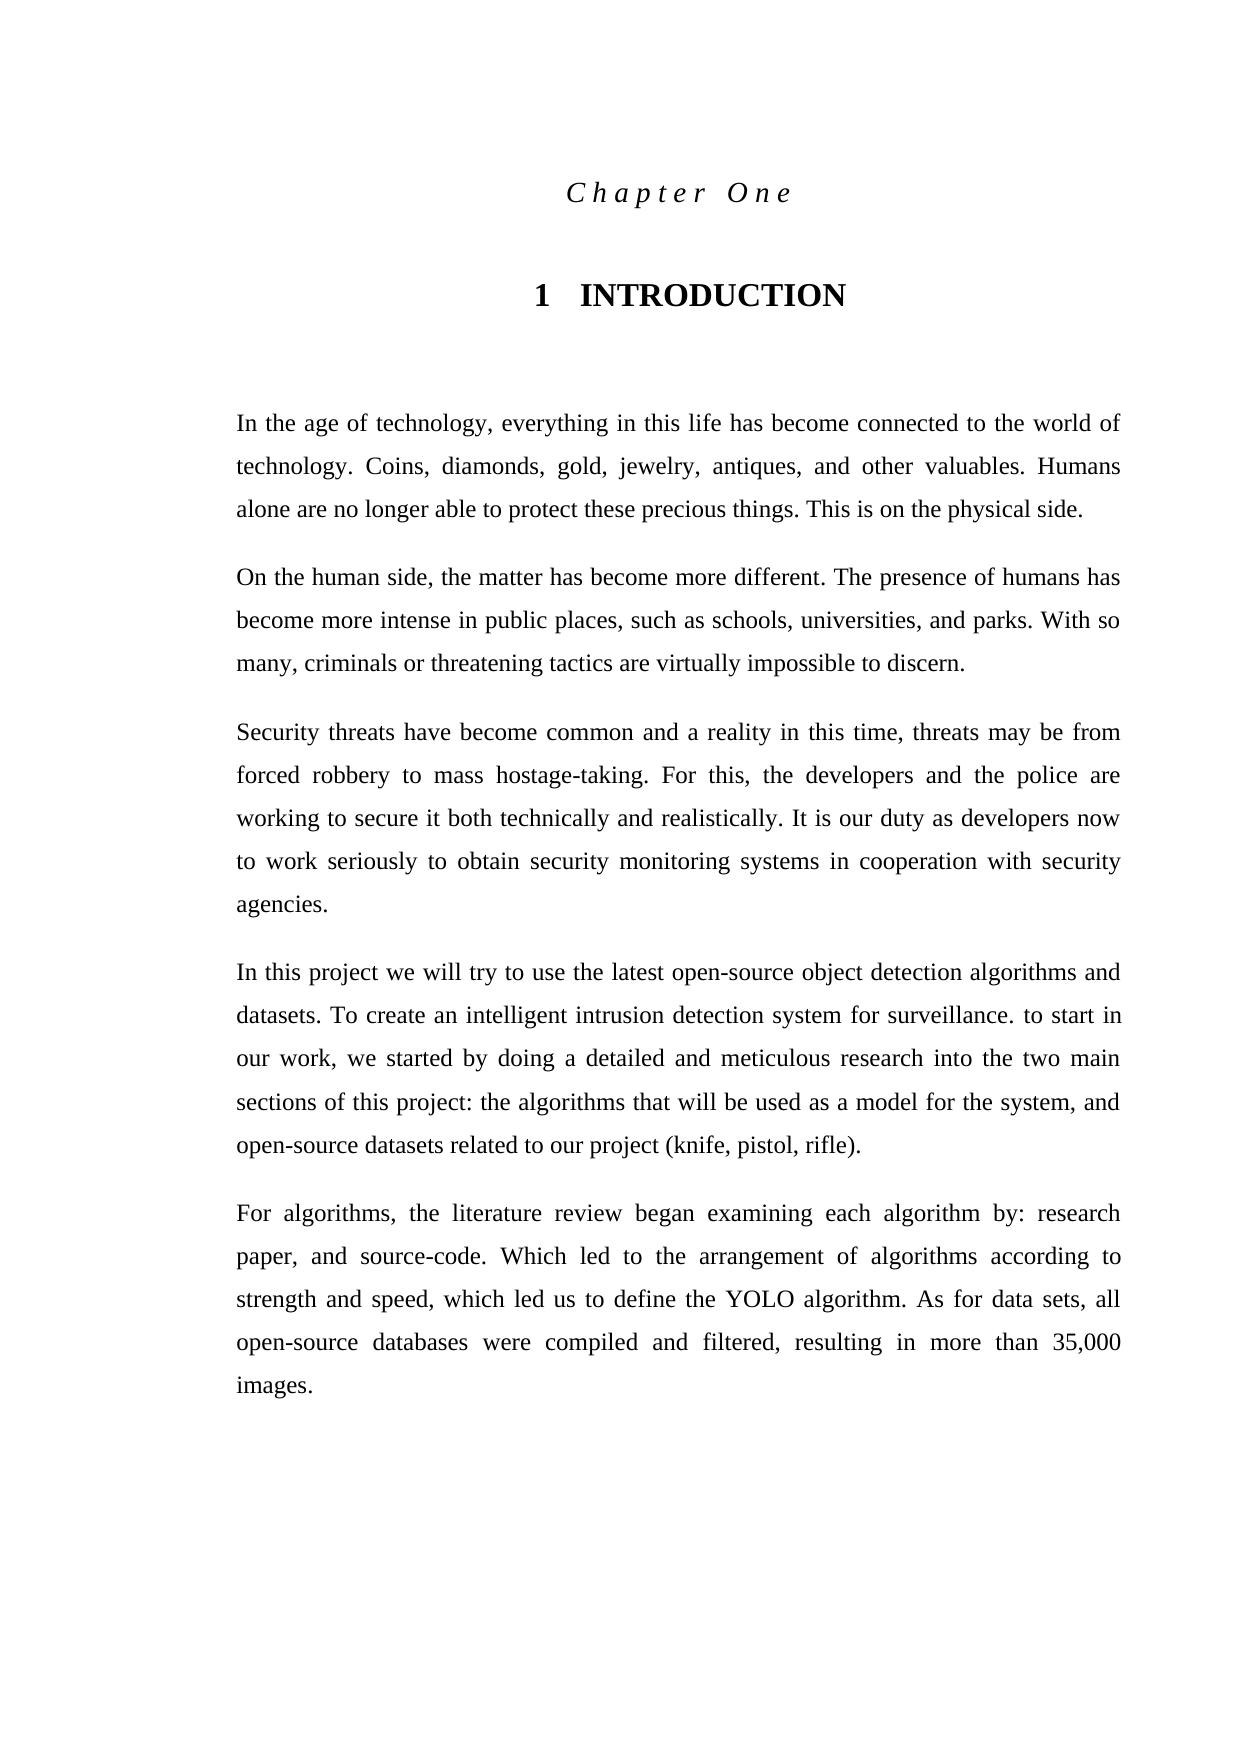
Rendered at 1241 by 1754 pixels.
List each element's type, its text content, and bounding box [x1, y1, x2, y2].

text For algorithms, the literature review began examining each algorithm by: research paper, and source-code. Which led to the arrangement of algorithms according to strength and speed, which led us to define the YOLO algorithm. As for data sets, all open-source databases were compiled and filtered, resulting in more than 35,000 images. [236, 1198, 1122, 1399]
text Security threats have become common and a reality in this time, threats may be from forced robbery to mass hostage-taking. For this, the developers and the police are working to secure it both technically and realistically. It is our duty as developers now to work seriously to obtain security monitoring systems in cooperation with security agencies. [236, 717, 1122, 918]
text Chapter One [236, 175, 1122, 208]
text In this project we will try to use the latest open-source object detection algorithms and datasets. To create an intelligent intrusion detection system for surveillance. to start in our work, we started by doing a detailed and meticulous research into the two main sections of this project: the algorithms that will be used as a model for the system, and open-source datasets related to our project (knife, pistol, rifle). [236, 957, 1122, 1158]
text On the human side, the matter has become more different. The presence of humans has become more intense in public places, such as schools, universities, and parks. With so many, criminals or threatening tactics are virtually impossible to discern. [236, 562, 1122, 677]
text In the age of technology, everything in this life has become connected to the world of technology. Coins, diamonds, gold, jewelry, antiques, and other valuables. Humans alone are no longer able to protect these precious things. This is on the physical side. [236, 408, 1122, 523]
subtitle Introduction [266, 275, 1122, 314]
